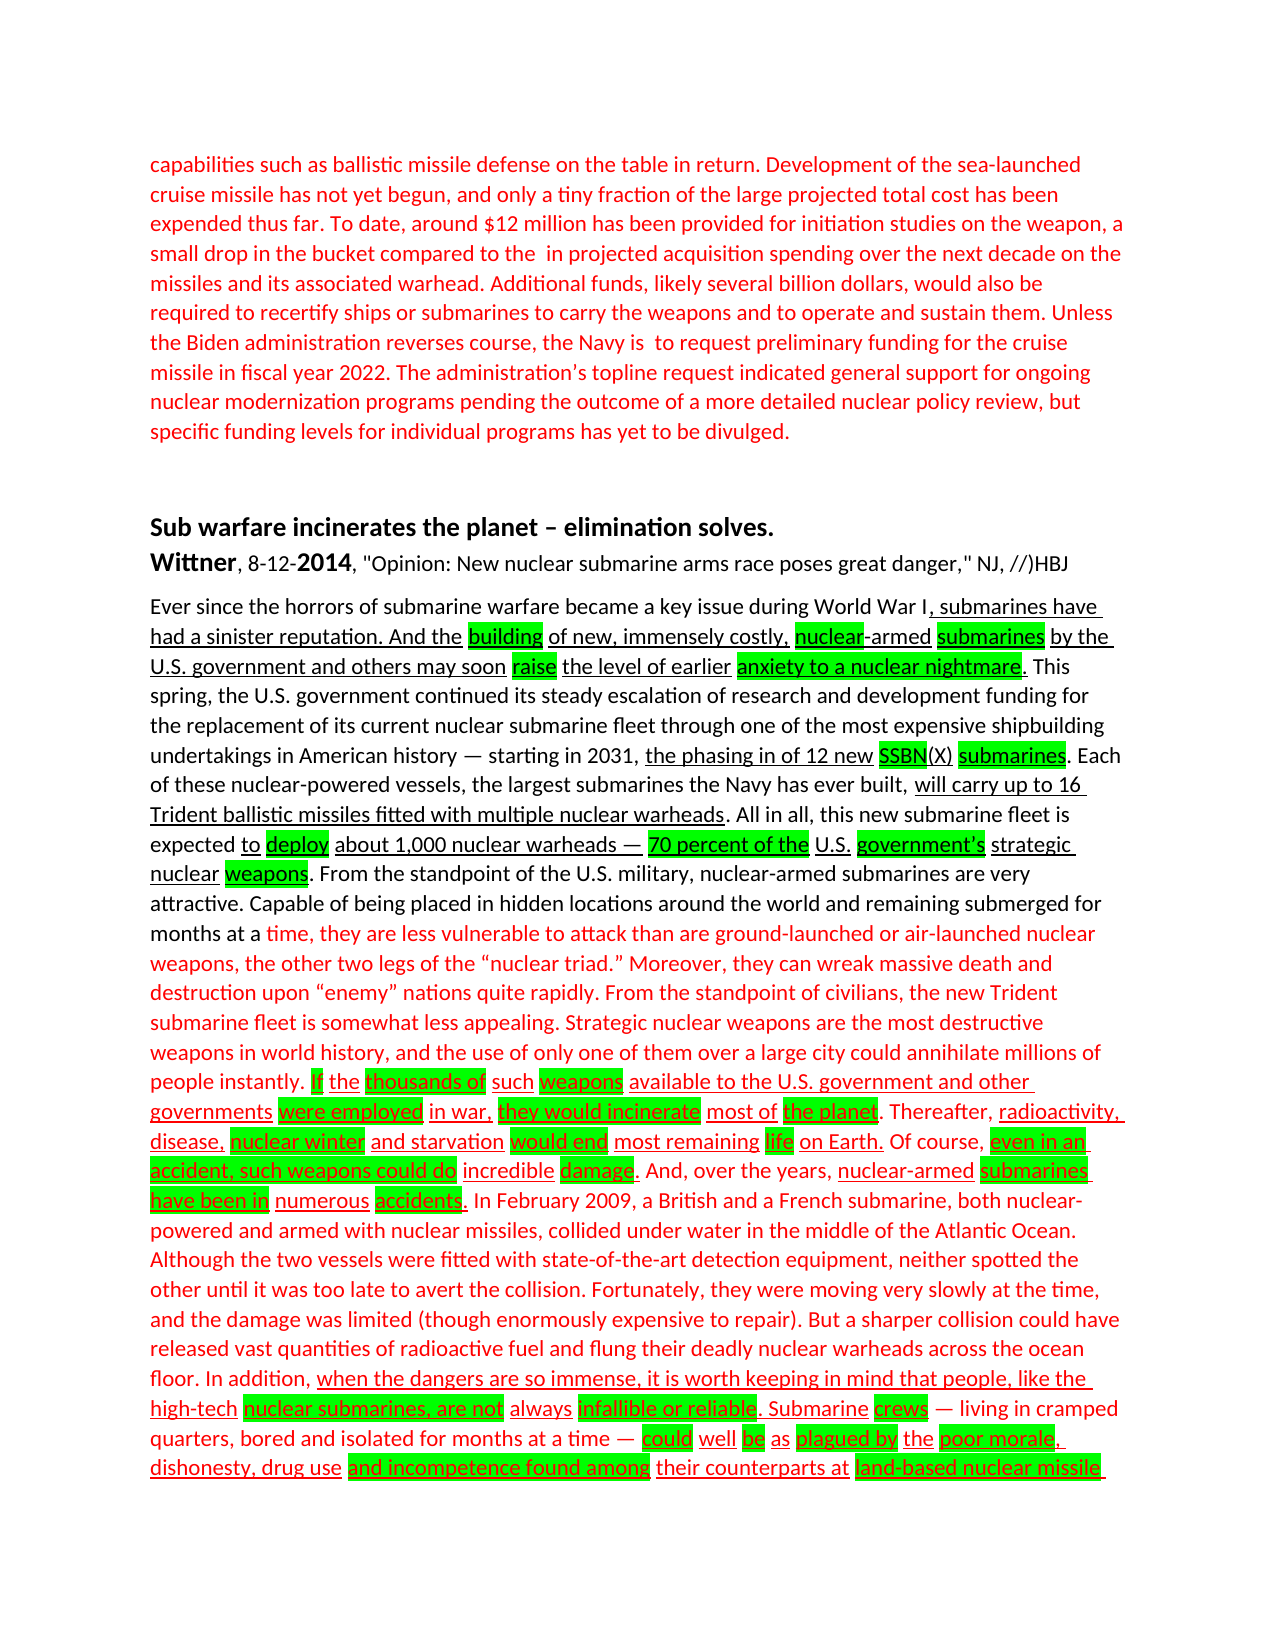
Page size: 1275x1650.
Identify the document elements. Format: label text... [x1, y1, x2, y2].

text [150, 592, 1125, 1481]
subtitle Sub warfare incinerates the planet – elimination solves. [150, 510, 1125, 543]
text Wittner, 8-12-2014, "Opinion: New nuclear submarine arms race poses great danger," NJ, //)HBJ [150, 545, 1125, 578]
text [150, 150, 1125, 445]
